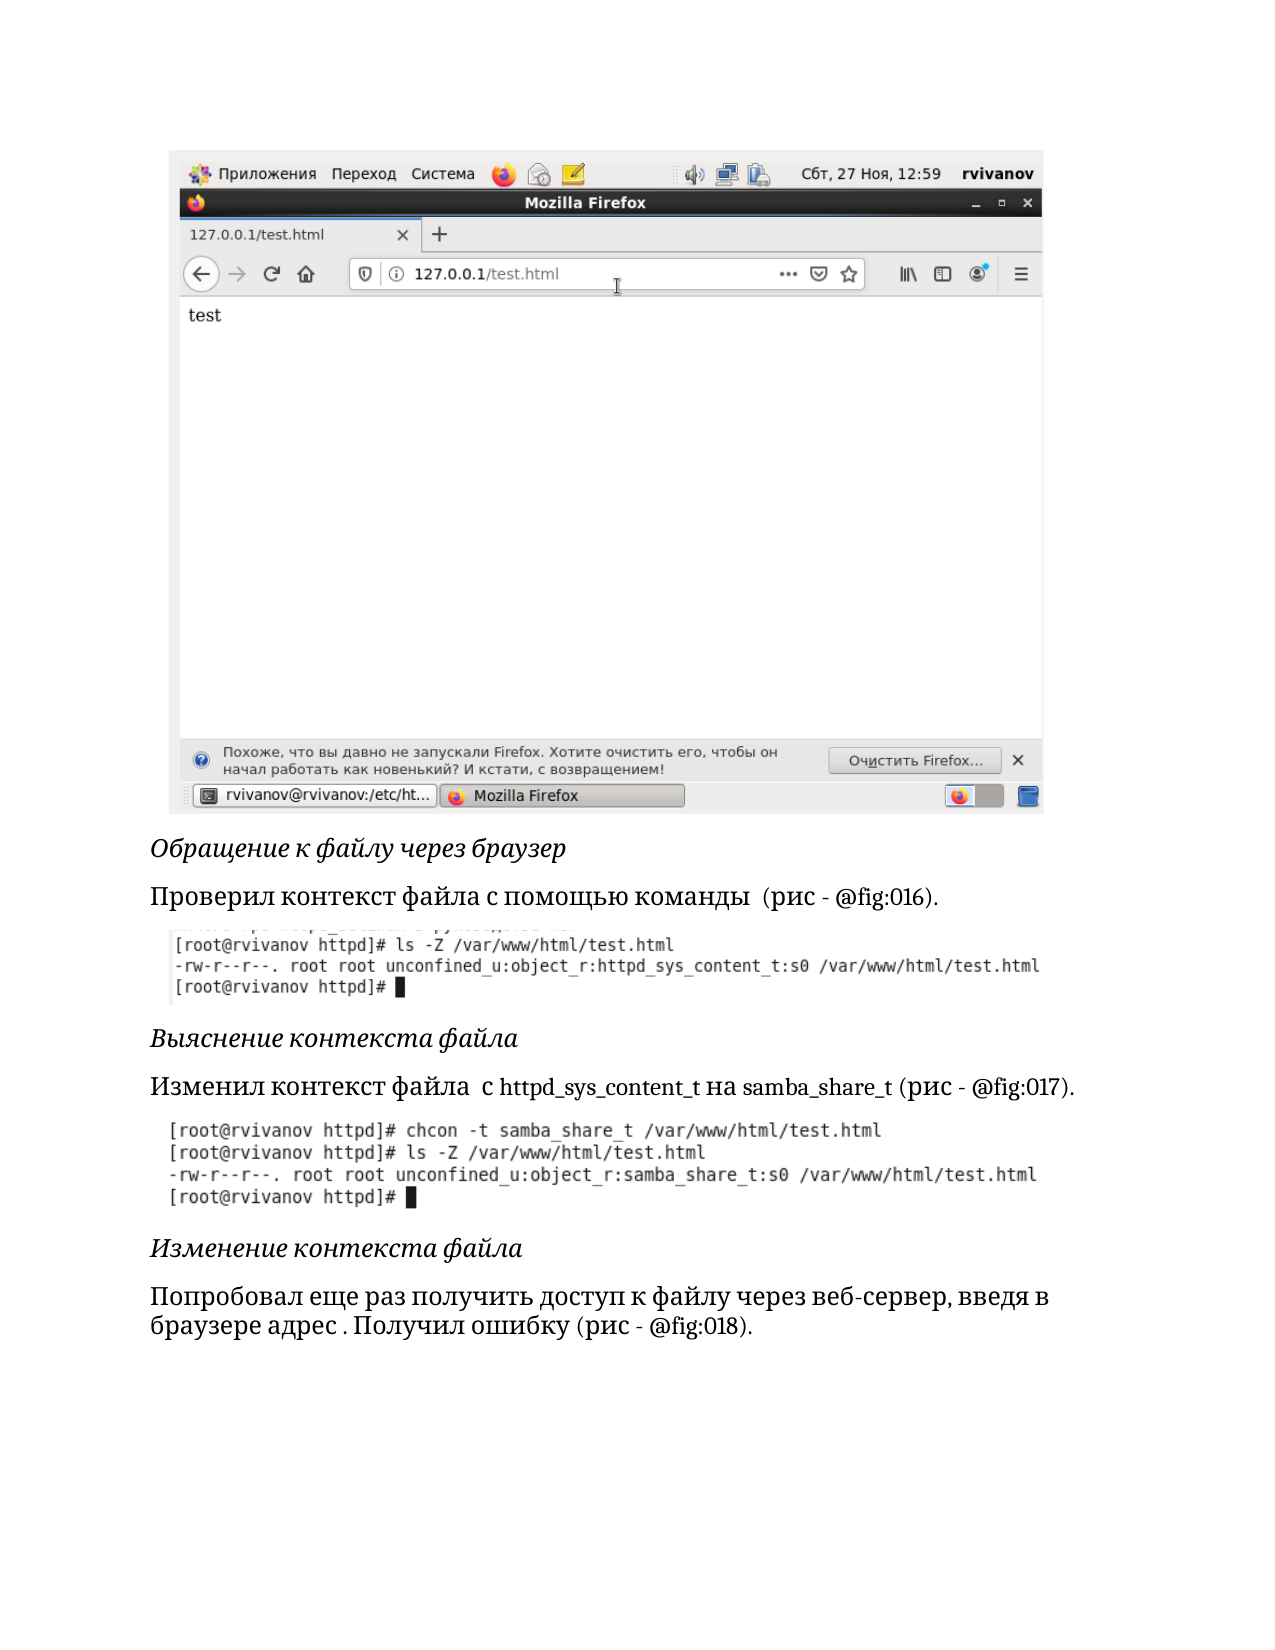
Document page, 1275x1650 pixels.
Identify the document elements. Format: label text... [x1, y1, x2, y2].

picture [168, 1120, 1044, 1215]
text Выяснение контекста файла [150, 1025, 1125, 1054]
text Изменил контекст файла с httpd_sys_content_t на samba_share_t (рис - @fig:017). [150, 1073, 1125, 1101]
text Обращение к файлу через браузер [150, 835, 1125, 864]
text Проверил контекст файла с помощью команды (рис - @fig:016). [150, 882, 1125, 911]
text Изменение контекста файла [150, 1235, 1125, 1264]
text Попробовал еще раз получить доступ к файлу через веб-сервер, введя в браузере адрес . Получил ошибку (рис - @fig:018). [150, 1283, 1125, 1340]
picture [168, 150, 1044, 814]
picture [168, 930, 1044, 1005]
